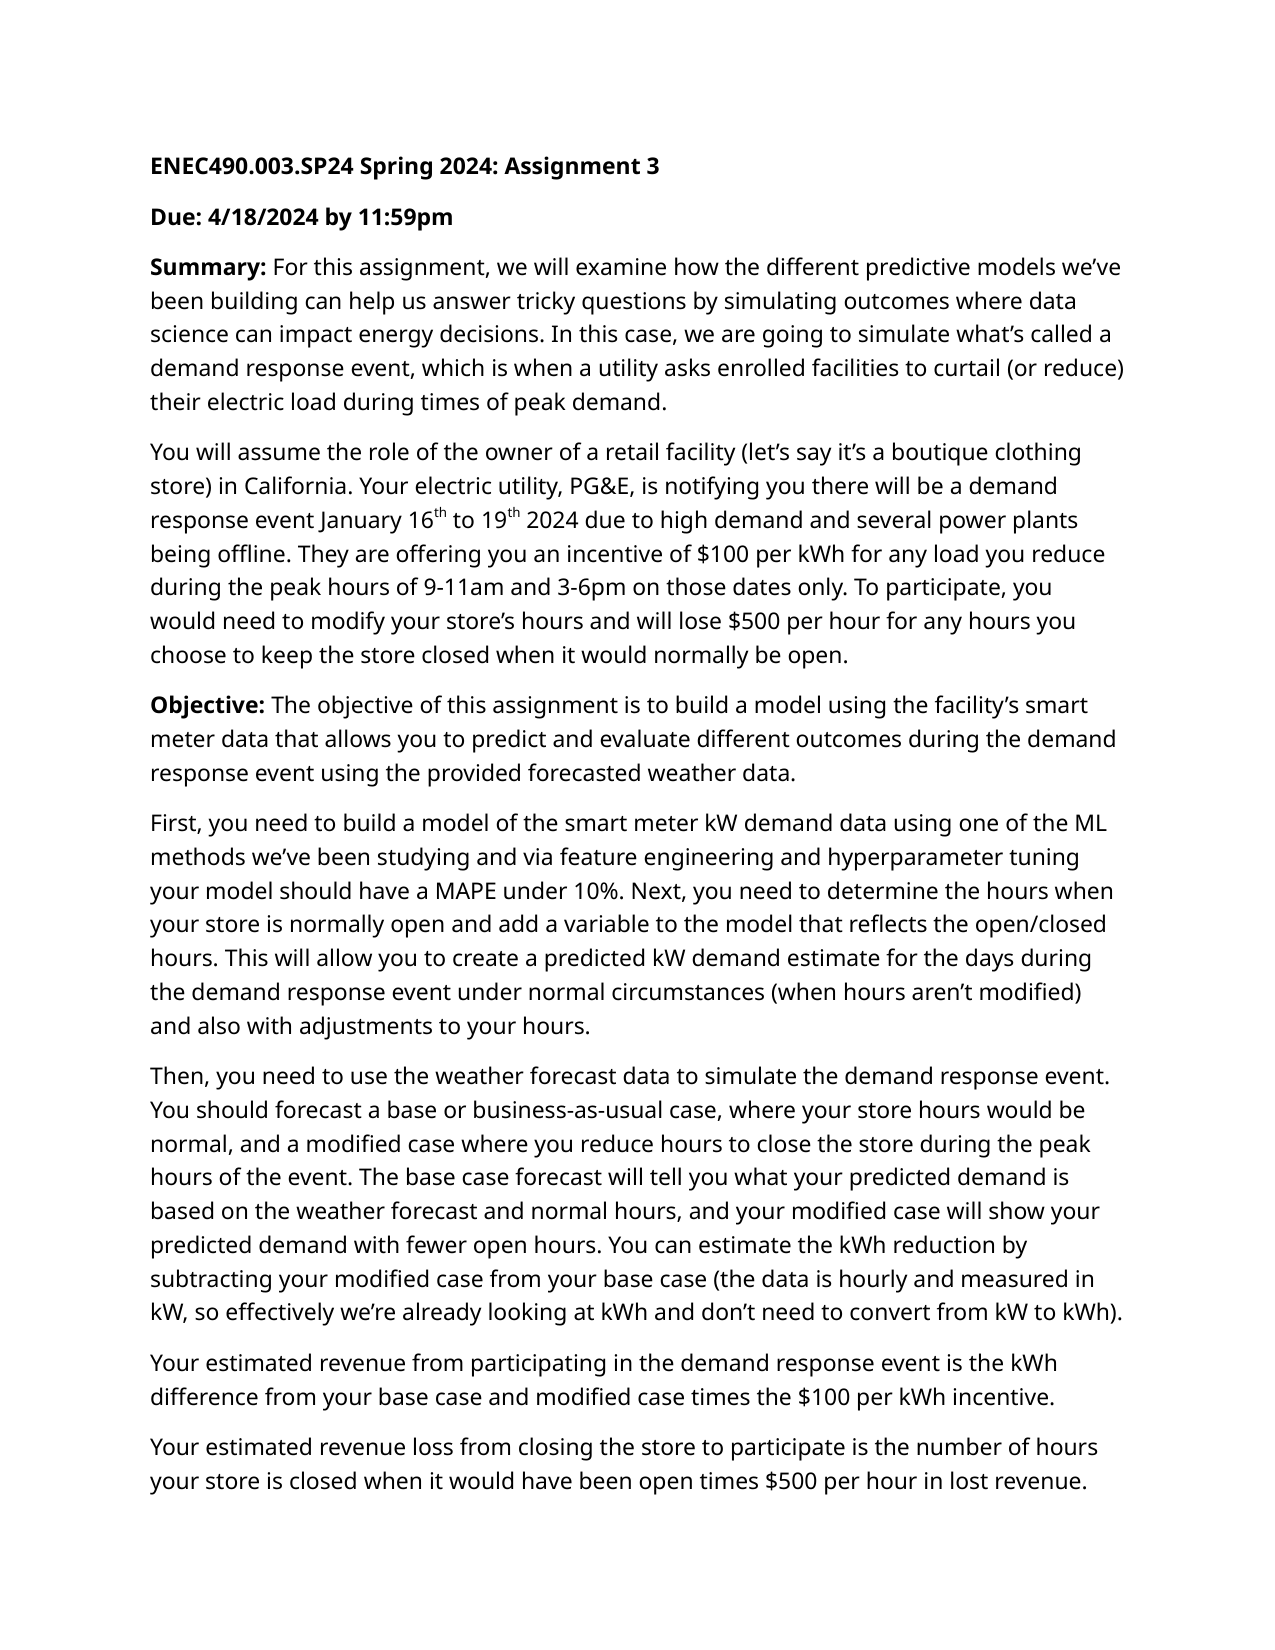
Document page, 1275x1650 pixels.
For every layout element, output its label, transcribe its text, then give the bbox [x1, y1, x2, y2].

text Then, you need to use the weather forecast data to simulate the demand response event. You should forecast a base or business-as-usual case, where your store hours would be normal, and a modified case where you reduce hours to close the store during the peak hours of the event. The base case forecast will tell you what your predicted demand is based on the weather forecast and normal hours, and your modified case will show your predicted demand with fewer open hours. You can estimate the kWh reduction by subtracting your modified case from your base case (the data is hourly and measured in kW, so effectively we’re already looking at kWh and don’t need to convert from kW to kWh). [150, 1060, 1125, 1327]
text Your estimated revenue loss from closing the store to participate is the number of hours your store is closed when it would have been open times $500 per hour in lost revenue. [150, 1431, 1125, 1496]
text Summary: For this assignment, we will examine how the different predictive models we’ve been building can help us answer tricky questions by simulating outcomes where data science can impact energy decisions. In this case, we are going to simulate what’s called a demand response event, which is when a utility asks enrolled facilities to curtail (or reduce) their electric load during times of peak demand. [150, 251, 1125, 417]
text Due: 4/18/2024 by 11:59pm [150, 200, 1125, 232]
text First, you need to build a model of the smart meter kW demand data using one of the ML methods we’ve been studying and via feature engineering and hyperparameter tuning your model should have a MAPE under 10%. Next, you need to determine the hours when your store is normally open and add a variable to the model that reflects the open/closed hours. This will allow you to create a predicted kW demand estimate for the days during the demand response event under normal circumstances (when hours aren’t modified) and also with adjustments to your hours. [150, 807, 1125, 1041]
text Objective: The objective of this assignment is to build a model using the facility’s smart meter data that allows you to predict and evaluate different outcomes during the demand response event using the provided forecasted weather data. [150, 689, 1125, 788]
text Your estimated revenue from participating in the demand response event is the kWh difference from your base case and modified case times the $100 per kWh incentive. [150, 1347, 1125, 1412]
text You will assume the role of the owner of a retail facility (let’s say it’s a boutique clothing store) in California. Your electric utility, PG&E, is notifying you there will be a demand response event January 16th to 19th 2024 due to high demand and several power plants being offline. They are offering you an incentive of $100 per kWh for any load you reduce during the peak hours of 9-11am and 3-6pm on those dates only. To participate, you would need to modify your store’s hours and will lose $500 per hour for any hours you choose to keep the store closed when it would normally be open. [150, 436, 1125, 670]
text ENEC490.003.SP24 Spring 2024: Assignment 3 [150, 150, 1125, 181]
